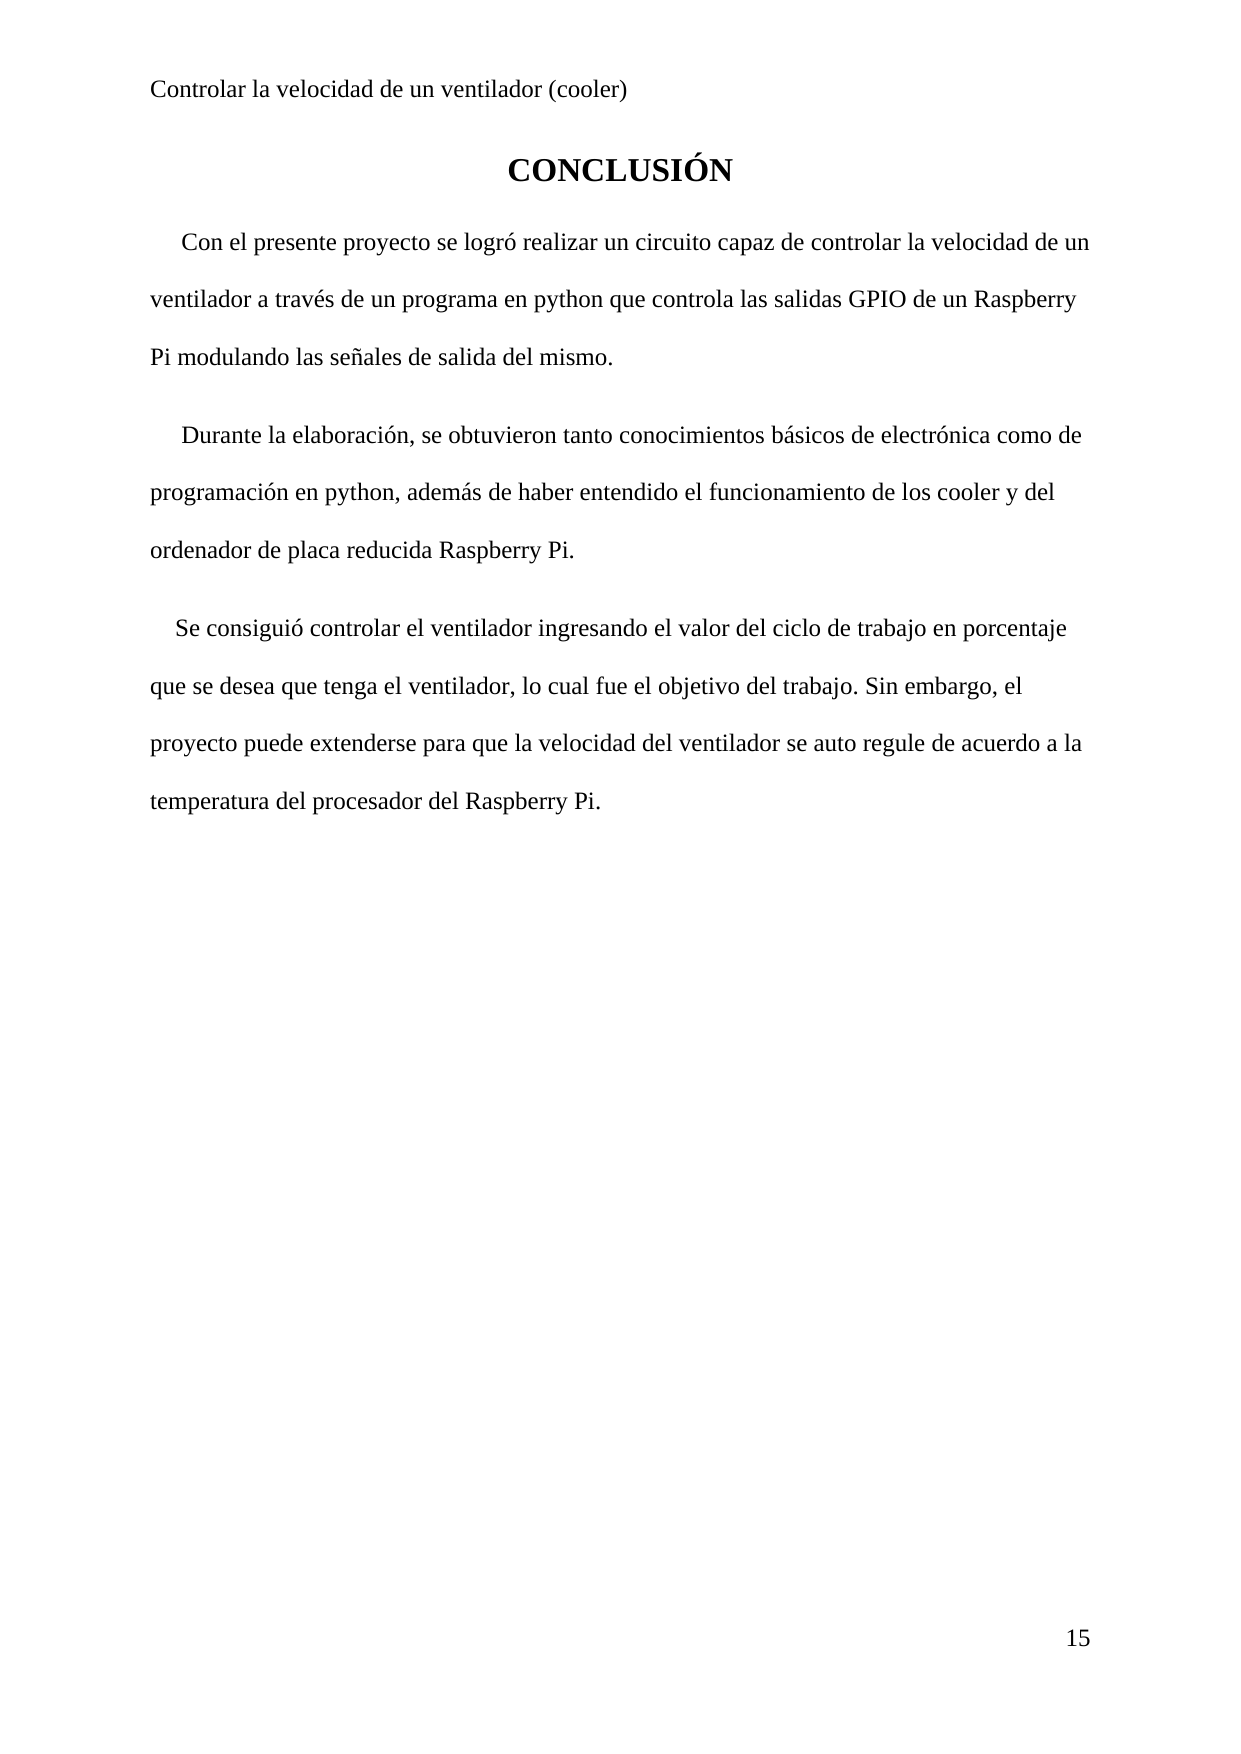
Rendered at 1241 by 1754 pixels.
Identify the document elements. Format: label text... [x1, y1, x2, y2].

text Durante la elaboración, se obtuvieron tanto conocimientos básicos de electrónica como de programación en python, además de haber entendido el funcionamiento de los cooler y del ordenador de placa reducida Raspberry Pi. [150, 420, 1090, 564]
subtitle CONCLUSIÓN [150, 150, 1090, 188]
text Con el presente proyecto se logró realizar un circuito capaz de controlar la velocidad de un ventilador a través de un programa en python que controla las salidas GPIO de un Raspberry Pi modulando las señales de salida del mismo. [150, 227, 1090, 370]
text Se consiguió controlar el ventilador ingresando el valor del ciclo de trabajo en porcentaje que se desea que tenga el ventilador, lo cual fue el objetivo del trabajo. Sin embargo, el proyecto puede extenderse para que la velocidad del ventilador se auto regule de acuerdo a la temperatura del procesador del Raspberry Pi. [150, 613, 1090, 814]
